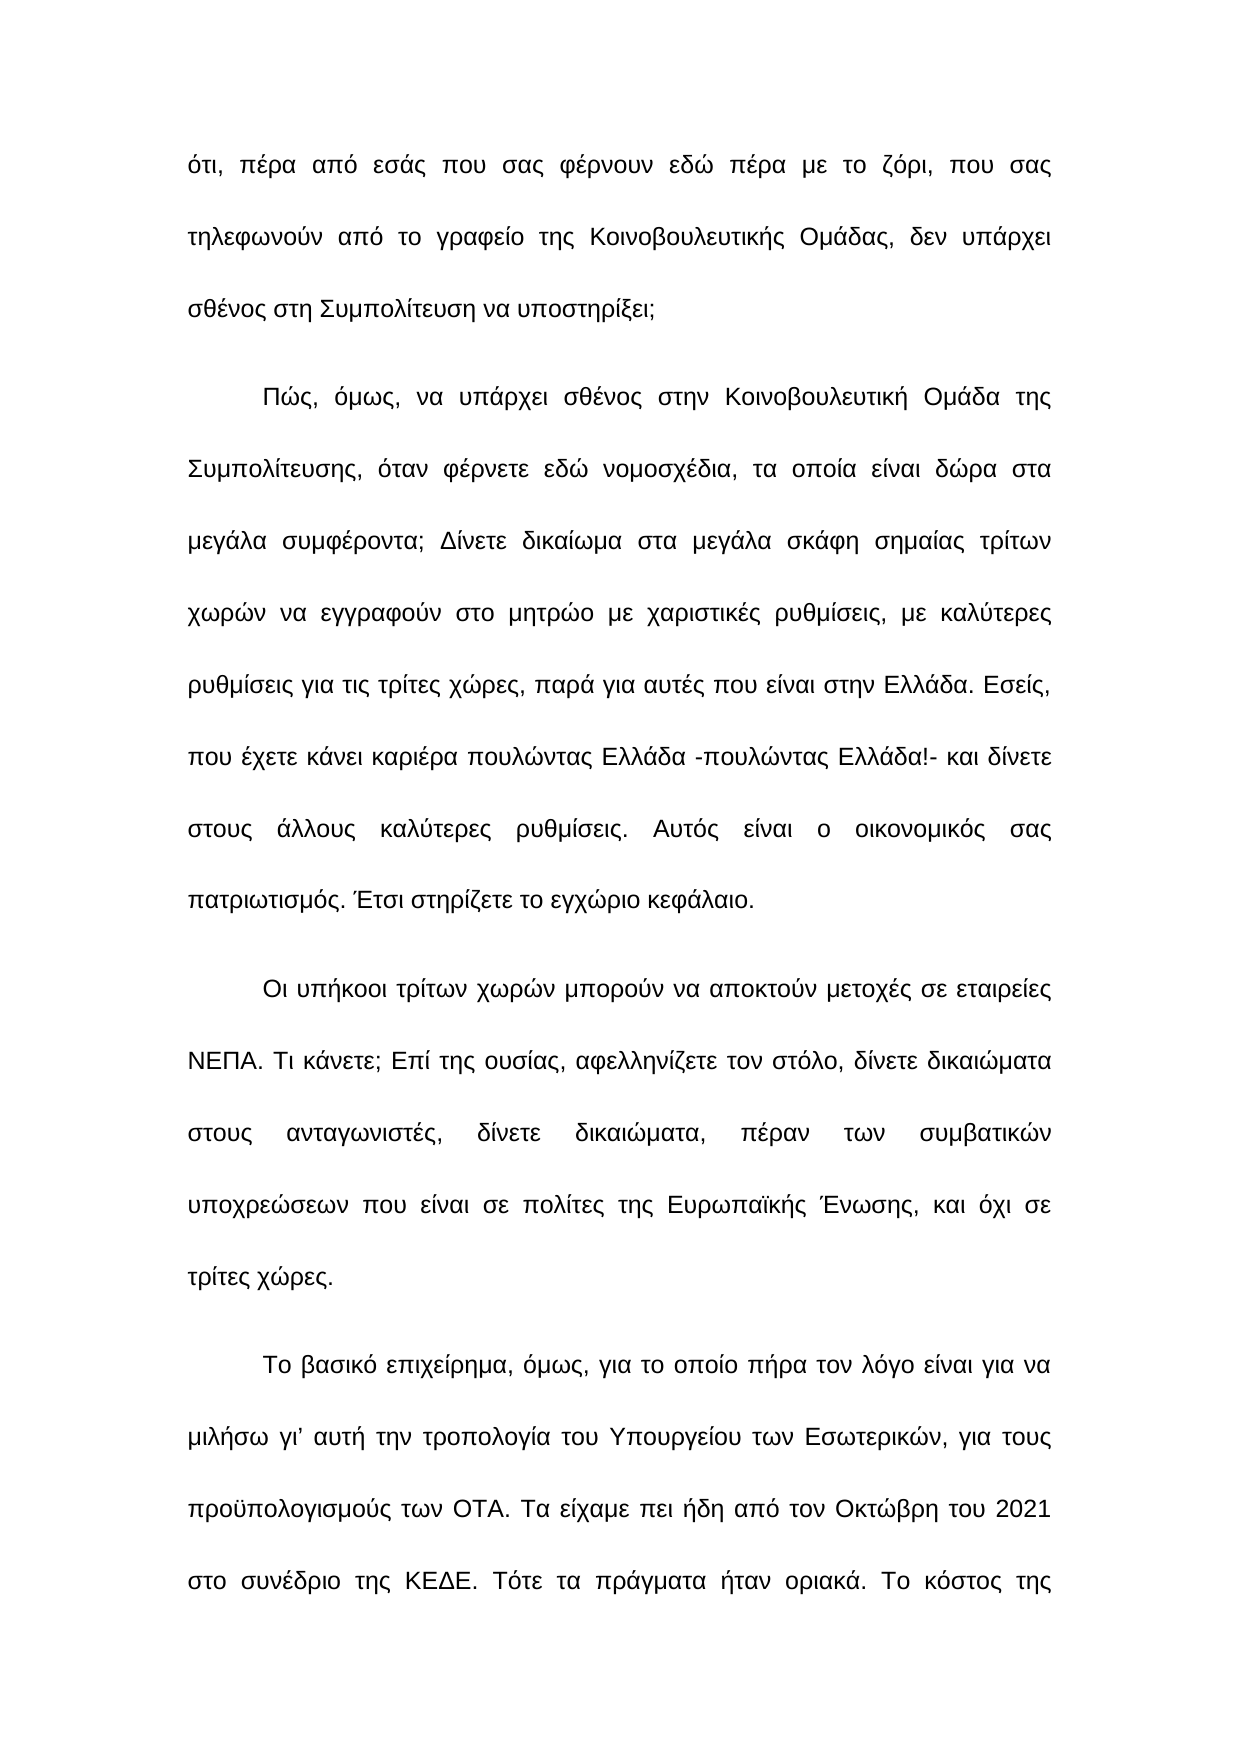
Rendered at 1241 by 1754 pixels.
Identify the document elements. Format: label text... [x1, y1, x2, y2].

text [187, 1350, 1053, 1594]
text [187, 150, 1053, 322]
text Πώς, όμως, να υπάρχει σθένος στην Κοινοβουλευτική Ομάδα της Συμπολίτευσης, όταν φέρνετε εδώ νομοσχέδια, τα οποία είναι δώρα στα μεγάλα συμφέροντα; Δίνετε δικαίωμα στα μεγάλα σκάφη σημαίας τρίτων χωρών να εγγραφούν στο μητρώο με χαριστικές ρυθμίσεις, με καλύτερες ρυθμίσεις για τις τρίτες χώρες, παρά για αυτές που είναι στην Ελλάδα. Εσείς, που έχετε κάνει καριέρα πουλώντας Ελλάδα -πουλώντας Ελλάδα!- και δίνετε στους άλλους καλύτερες ρυθμίσεις. Αυτός είναι ο οικονομικός σας πατριωτισμός. Έτσι στηρίζετε το εγχώριο κεφάλαιο. [187, 382, 1053, 914]
text Οι υπήκοοι τρίτων χωρών μπορούν να αποκτούν μετοχές σε εταιρείες ΝΕΠΑ. Τι κάνετε; Επί της ουσίας, αφελληνίζετε τον στόλο, δίνετε δικαιώματα στους ανταγωνιστές, δίνετε δικαιώματα, πέραν των συμβατικών υποχρεώσεων που είναι σε πολίτες της Ευρωπαϊκής Ένωσης, και όχι σε τρίτες χώρες. [187, 974, 1053, 1290]
